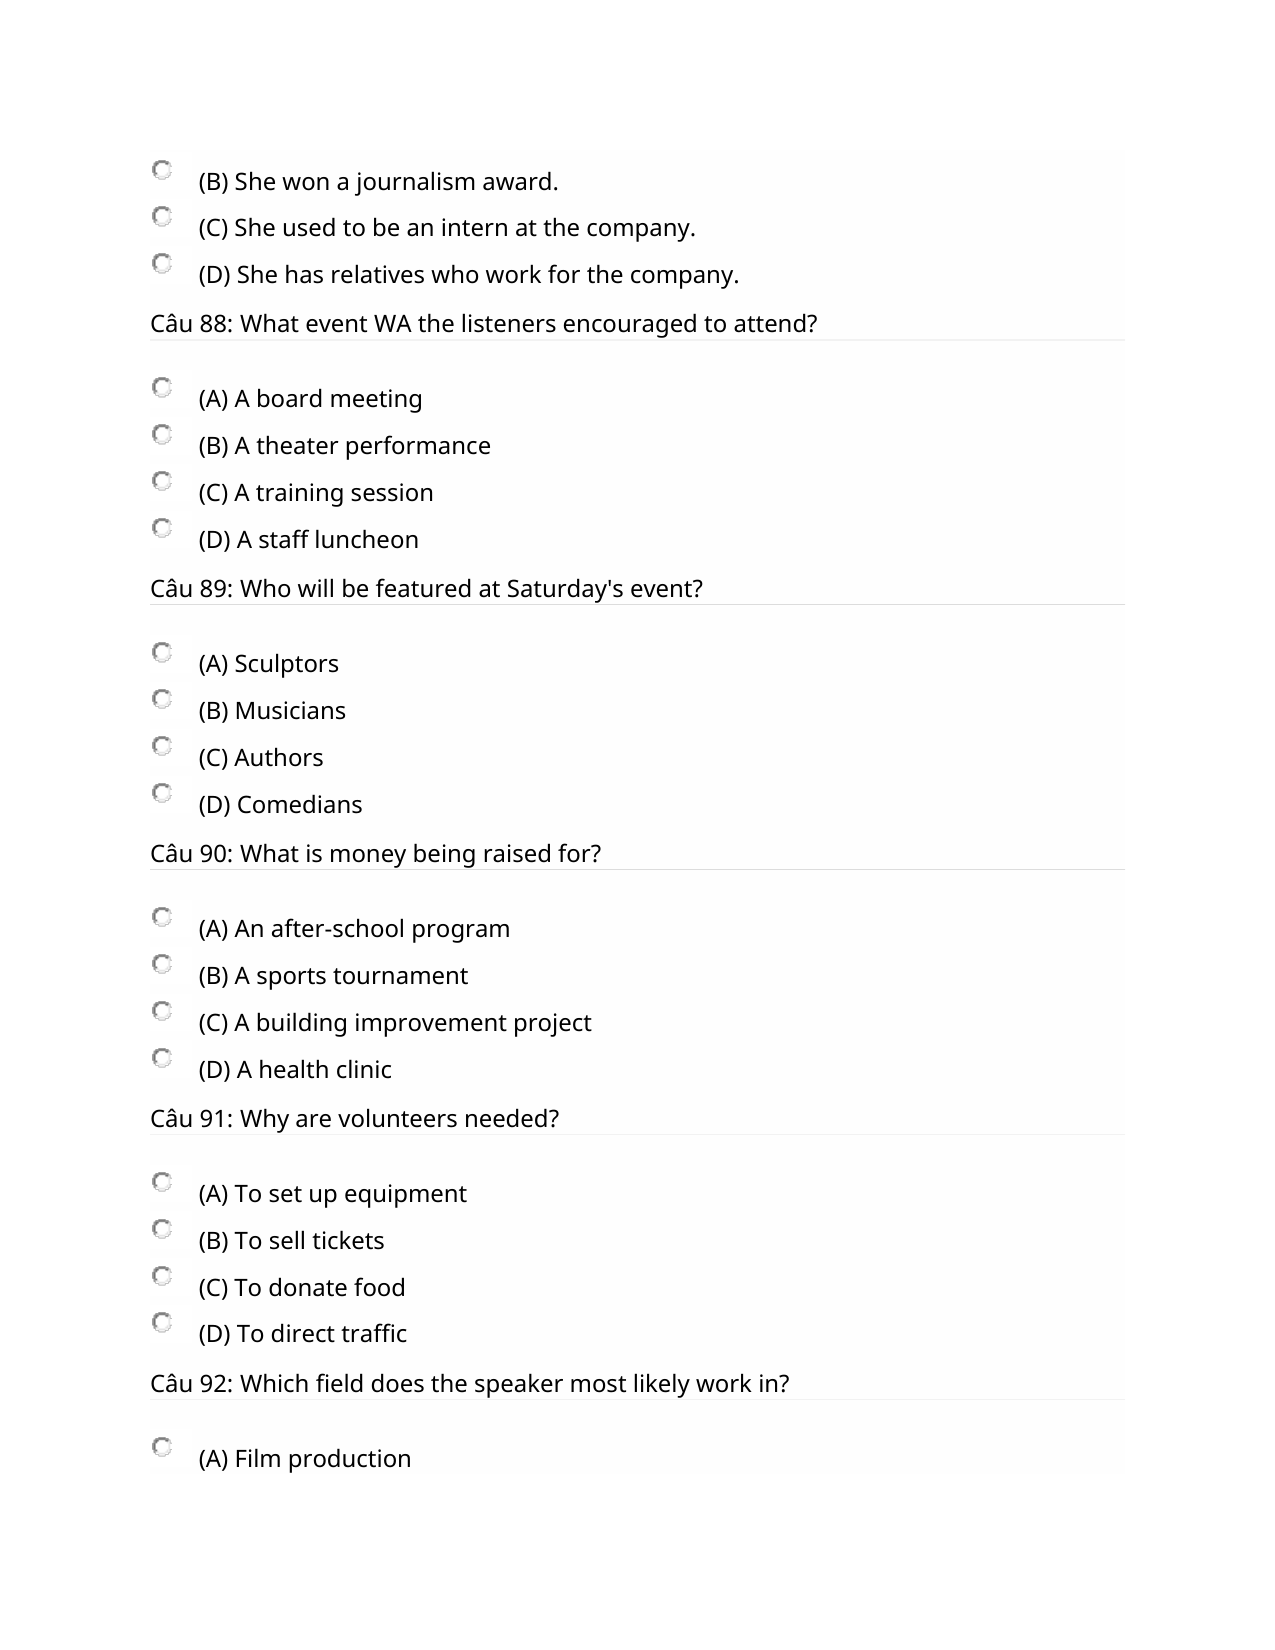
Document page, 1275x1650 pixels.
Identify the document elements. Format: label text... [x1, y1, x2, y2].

text (D) A staff luncheon [150, 508, 1125, 555]
text (A) Film production [150, 1427, 1125, 1474]
text (D) She has relatives who work for the company. [150, 244, 1125, 291]
text Câu 88: What event WA the listeners encouraged to attend? [150, 307, 1125, 339]
text (D) A health clinic [150, 1038, 1125, 1085]
text Câu 90: What is money being raised for? [150, 837, 1125, 869]
text Câu 92: Which field does the speaker most likely work in? [150, 1366, 1125, 1399]
text (D) To direct traffic [150, 1303, 1125, 1350]
text (A) Sculptors [150, 633, 1125, 679]
text (D) Comedians [150, 773, 1125, 820]
text Câu 91: Why are volunteers needed? [150, 1102, 1125, 1134]
text (B) A theater performance [150, 415, 1125, 462]
text (C) She used to be an intern at the company. [150, 197, 1125, 244]
text Câu 89: Who will be featured at Saturday's event? [150, 572, 1125, 604]
text (A) To set up equipment [150, 1162, 1125, 1209]
text (B) Musicians [150, 679, 1125, 726]
text (A) An after-school program [150, 897, 1125, 944]
text (C) Authors [150, 726, 1125, 773]
text (B) To sell tickets [150, 1209, 1125, 1256]
text (C) To donate food [150, 1256, 1125, 1303]
text (C) A training session [150, 462, 1125, 508]
text (B) A sports tournament [150, 944, 1125, 991]
text (C) A building improvement project [150, 991, 1125, 1038]
text (A) A board meeting [150, 368, 1125, 415]
text (B) She won a journalism award. [150, 150, 1125, 197]
